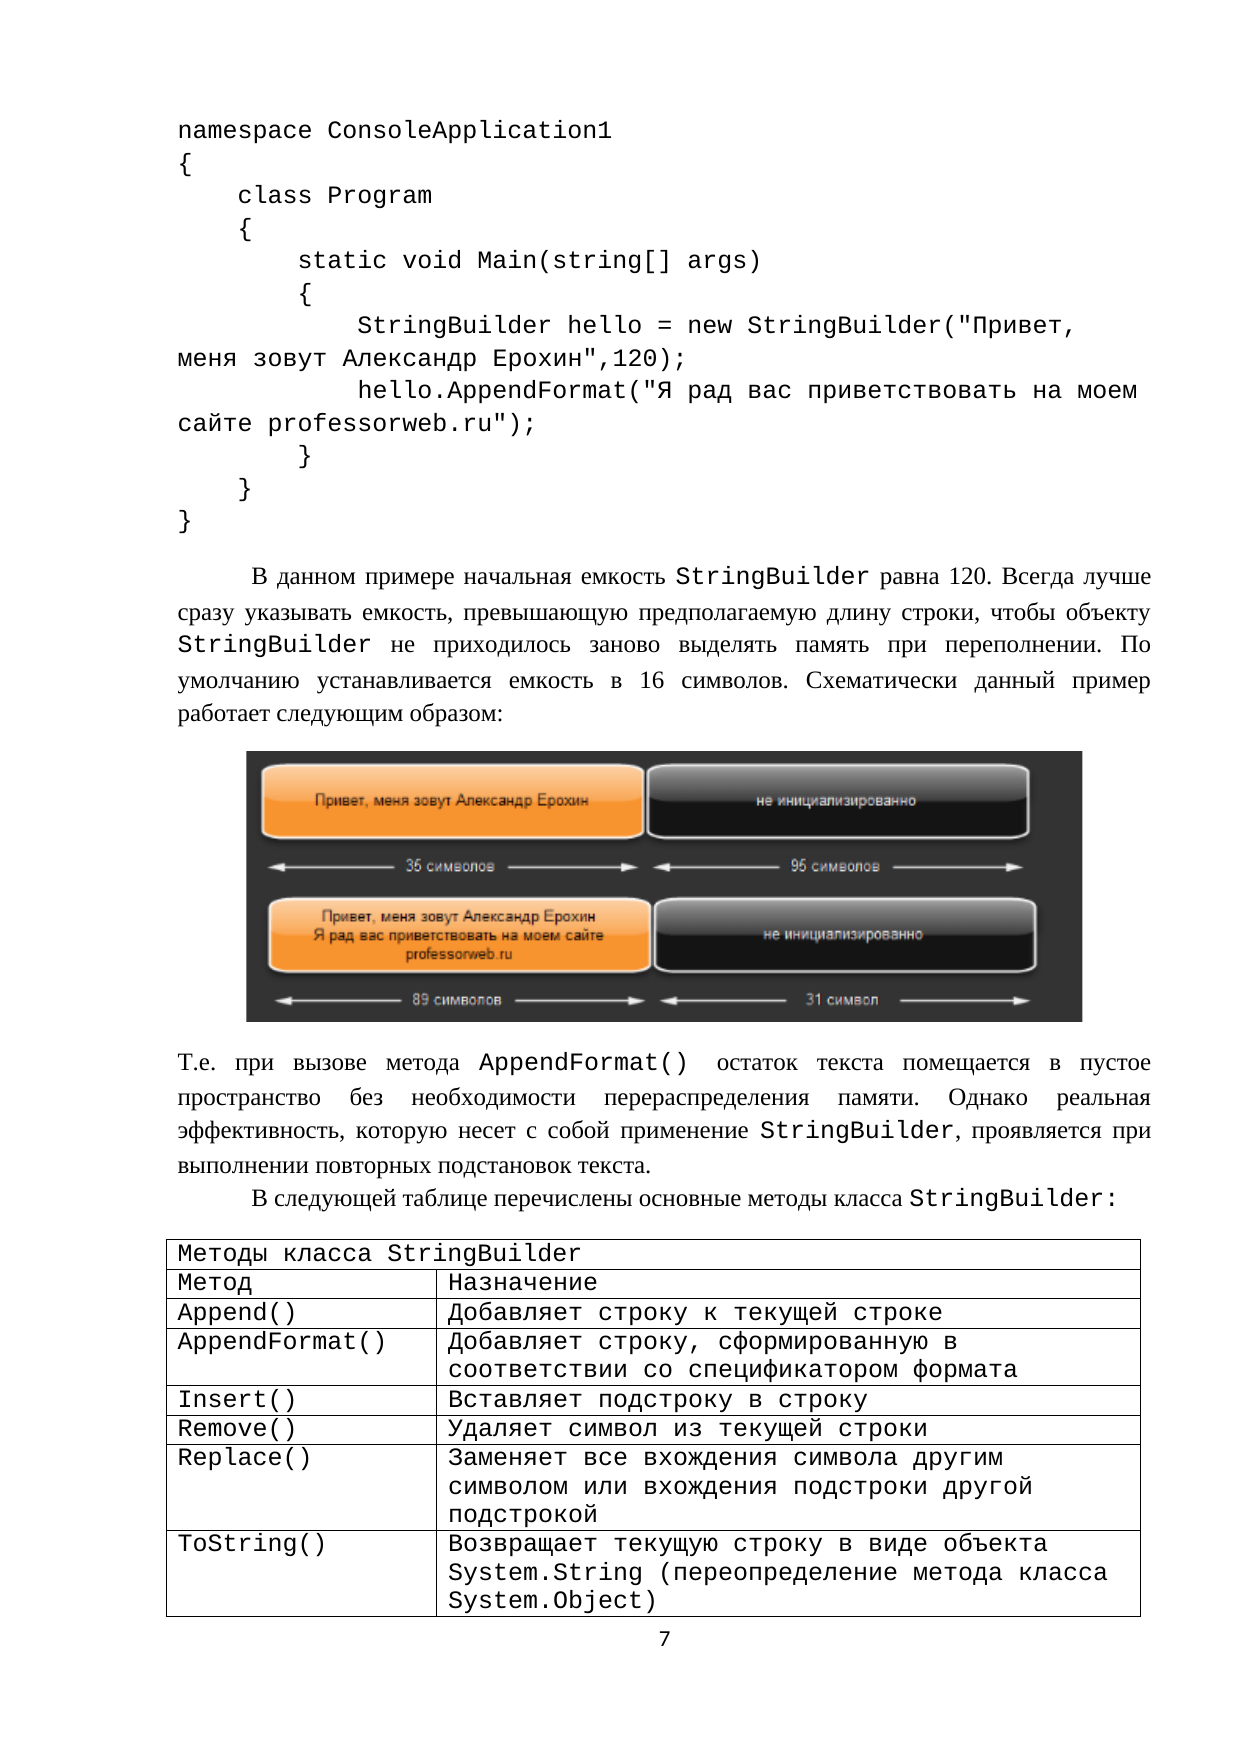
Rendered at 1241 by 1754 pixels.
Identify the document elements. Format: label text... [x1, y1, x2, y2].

table_header Методы класса StringBuilder [167, 1240, 1140, 1269]
table_cell AppendFormat() [167, 1329, 436, 1385]
text static void Main(string[] args) [177, 248, 1152, 276]
picture [246, 751, 1083, 1022]
text { [177, 281, 1152, 309]
table_cell Добавляет строку к текущей строке [437, 1299, 1140, 1327]
text } [177, 508, 1152, 536]
table_cell Заменяет все вхождения символа другим символом или вхождения подстроки другой подстрокой [437, 1445, 1140, 1530]
table_cell Добавляет строку, сформированную в соответствии со спецификатором формата [437, 1329, 1140, 1385]
table_cell Вставляет подстроку в строку [437, 1386, 1140, 1414]
text StringBuilder hello = new StringBuilder("Привет, меня зовут Александр Ерохин",120); [177, 313, 1152, 374]
table_cell Назначение [437, 1270, 1140, 1298]
text } [177, 476, 1152, 504]
table_cell Append() [167, 1299, 436, 1327]
table_cell Метод [167, 1270, 436, 1298]
table_cell Удаляет символ из текущей строки [437, 1416, 1140, 1444]
table_cell Insert() [167, 1386, 436, 1414]
text } [177, 443, 1152, 471]
table_cell Remove() [167, 1416, 436, 1444]
text { [177, 151, 1152, 179]
text namespace ConsoleApplication1 [177, 118, 1152, 146]
table_cell Replace() [167, 1445, 436, 1530]
text В данном примере начальная емкость StringBuilder равна 120. Всегда лучше сразу указывать емкость, превышающую предполагаемую длину строки, чтобы объекту StringBuilder не приходилось заново выделять память при переполнении. По умолчанию устанавливается емкость в 16 символов. Схематически данный пример работает следующим образом: [177, 561, 1152, 726]
table_cell Возвращает текущую строку в виде объекта System.String (переопределение метода класса System.Object) [437, 1531, 1140, 1616]
text class Program [177, 183, 1152, 211]
text hello.AppendFormat("Я рад вас приветствовать на моем сайте professorweb.ru"); [177, 378, 1152, 439]
text Т.е. при вызове метода AppendFormat() остаток текста помещается в пустое пространство без необходимости перераспределения памяти. Однако реальная эффективность, которую несет с собой применение StringBuilder, проявляется при выполнении повторных подстановок текста. [177, 1047, 1152, 1179]
text { [177, 216, 1152, 244]
text В следующей таблице перечислены основные методы класса StringBuilder: [177, 1183, 1152, 1214]
table_cell ToString() [167, 1531, 436, 1616]
